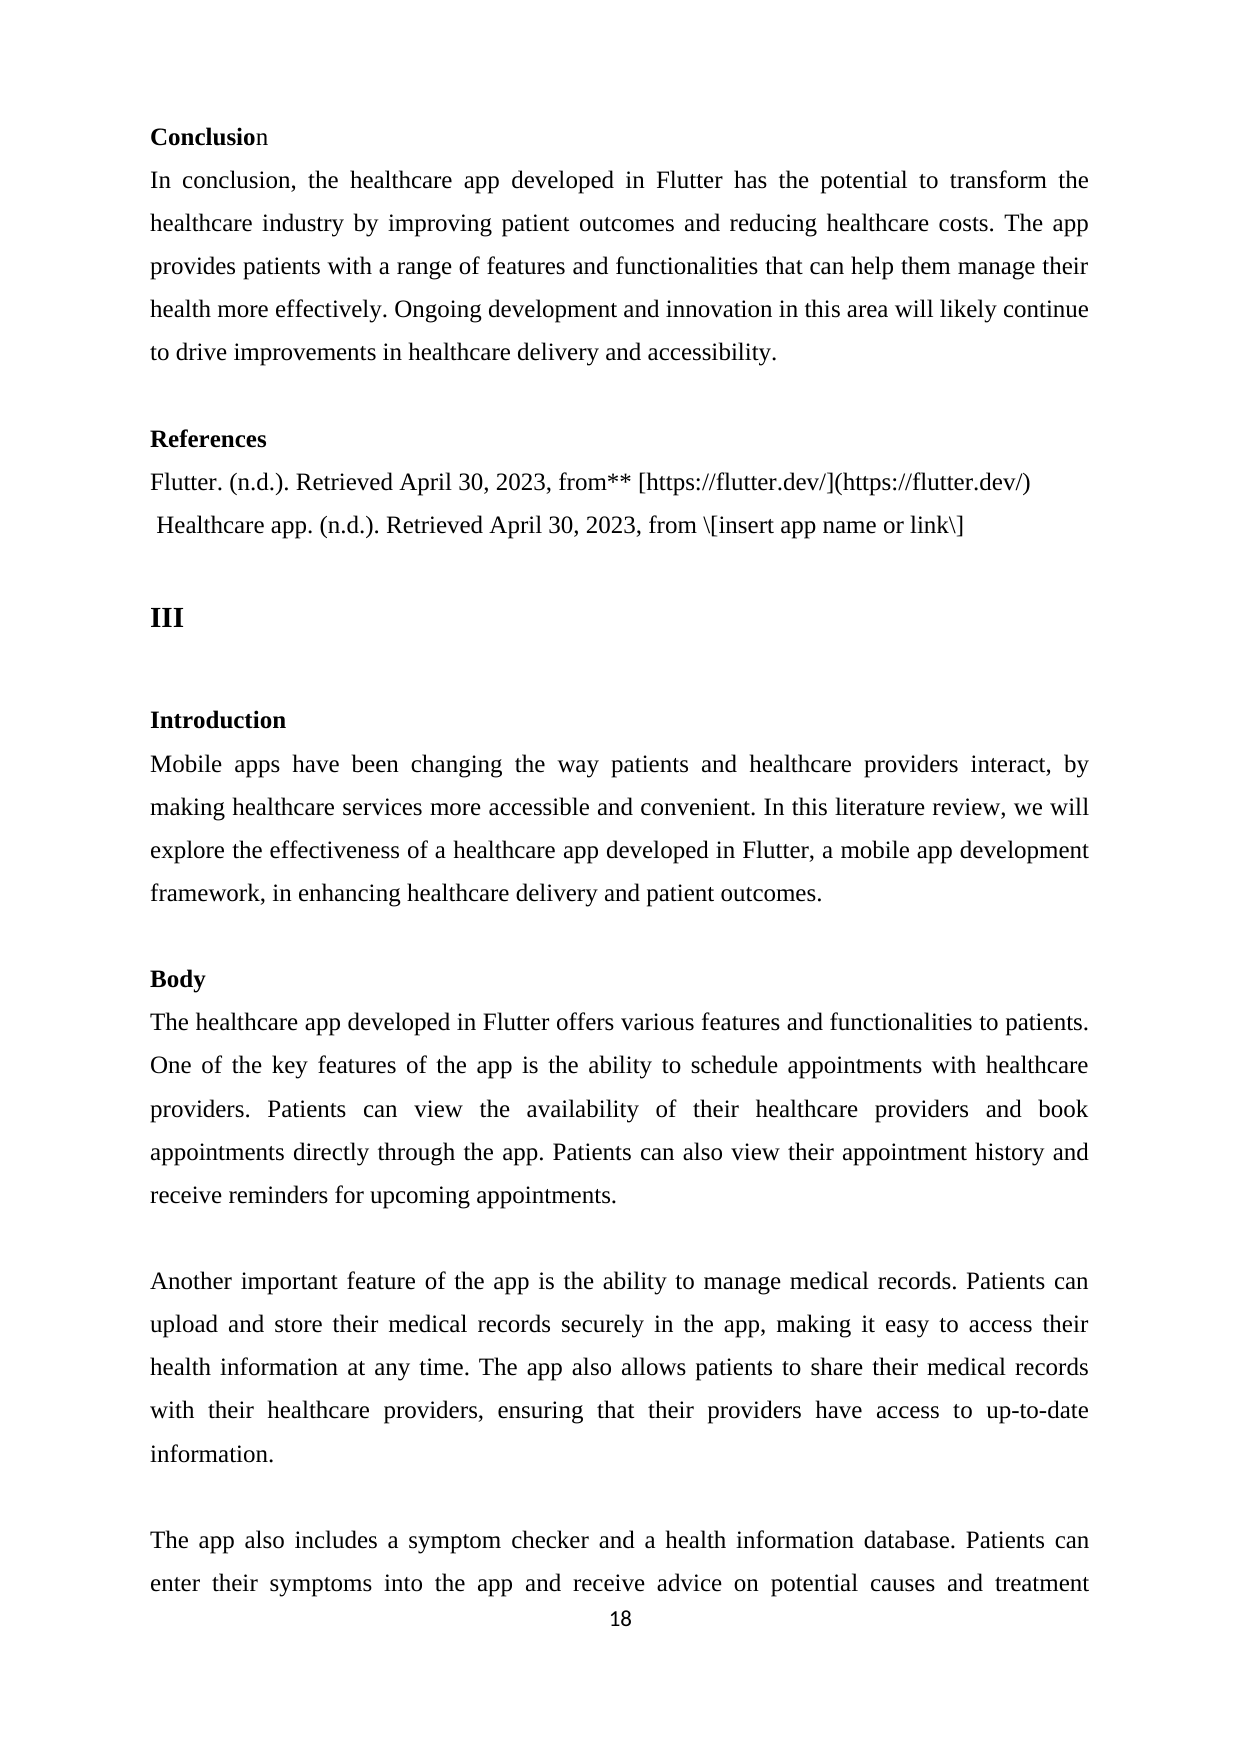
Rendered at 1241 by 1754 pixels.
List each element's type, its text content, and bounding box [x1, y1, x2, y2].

text Introduction [150, 706, 1090, 734]
text In conclusion, the healthcare app developed in Flutter has the potential to transform the healthcare industry by improving patient outcomes and reducing healthcare costs. The app provides patients with a range of features and functionalities that can help them manage their health more effectively. Ongoing development and innovation in this area will likely continue to drive improvements in healthcare delivery and accessibility. [150, 165, 1090, 366]
text Conclusion [150, 122, 1090, 151]
text Mobile apps have been changing the way patients and healthcare providers interact, by making healthcare services more accessible and convenient. In this literature review, we will explore the effectiveness of a healthcare app developed in Flutter, a mobile app development framework, in enhancing healthcare delivery and patient outcomes. [150, 749, 1090, 907]
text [150, 1525, 1090, 1597]
text References [150, 424, 1090, 452]
text The healthcare app developed in Flutter offers various features and functionalities to patients. One of the key features of the app is the ability to schedule appointments with healthcare providers. Patients can view the availability of their healthcare providers and book appointments directly through the app. Patients can also view their appointment history and receive reminders for upcoming appointments. [150, 1007, 1090, 1209]
text III [150, 600, 1090, 633]
text Another important feature of the app is the ability to manage medical records. Patients can upload and store their medical records securely in the app, making it easy to access their health information at any time. The app also allows patients to share their medical records with their healthcare providers, ensuring that their providers have access to up-to-date information. [150, 1266, 1090, 1467]
text Body [150, 964, 1090, 993]
text Healthcare app. (n.d.). Retrieved April 30, 2023, from \[insert app name or link\] [150, 510, 1090, 539]
text Flutter. (n.d.). Retrieved April 30, 2023, from** [https://flutter.dev/](https://flutter.dev/) [150, 467, 1090, 496]
